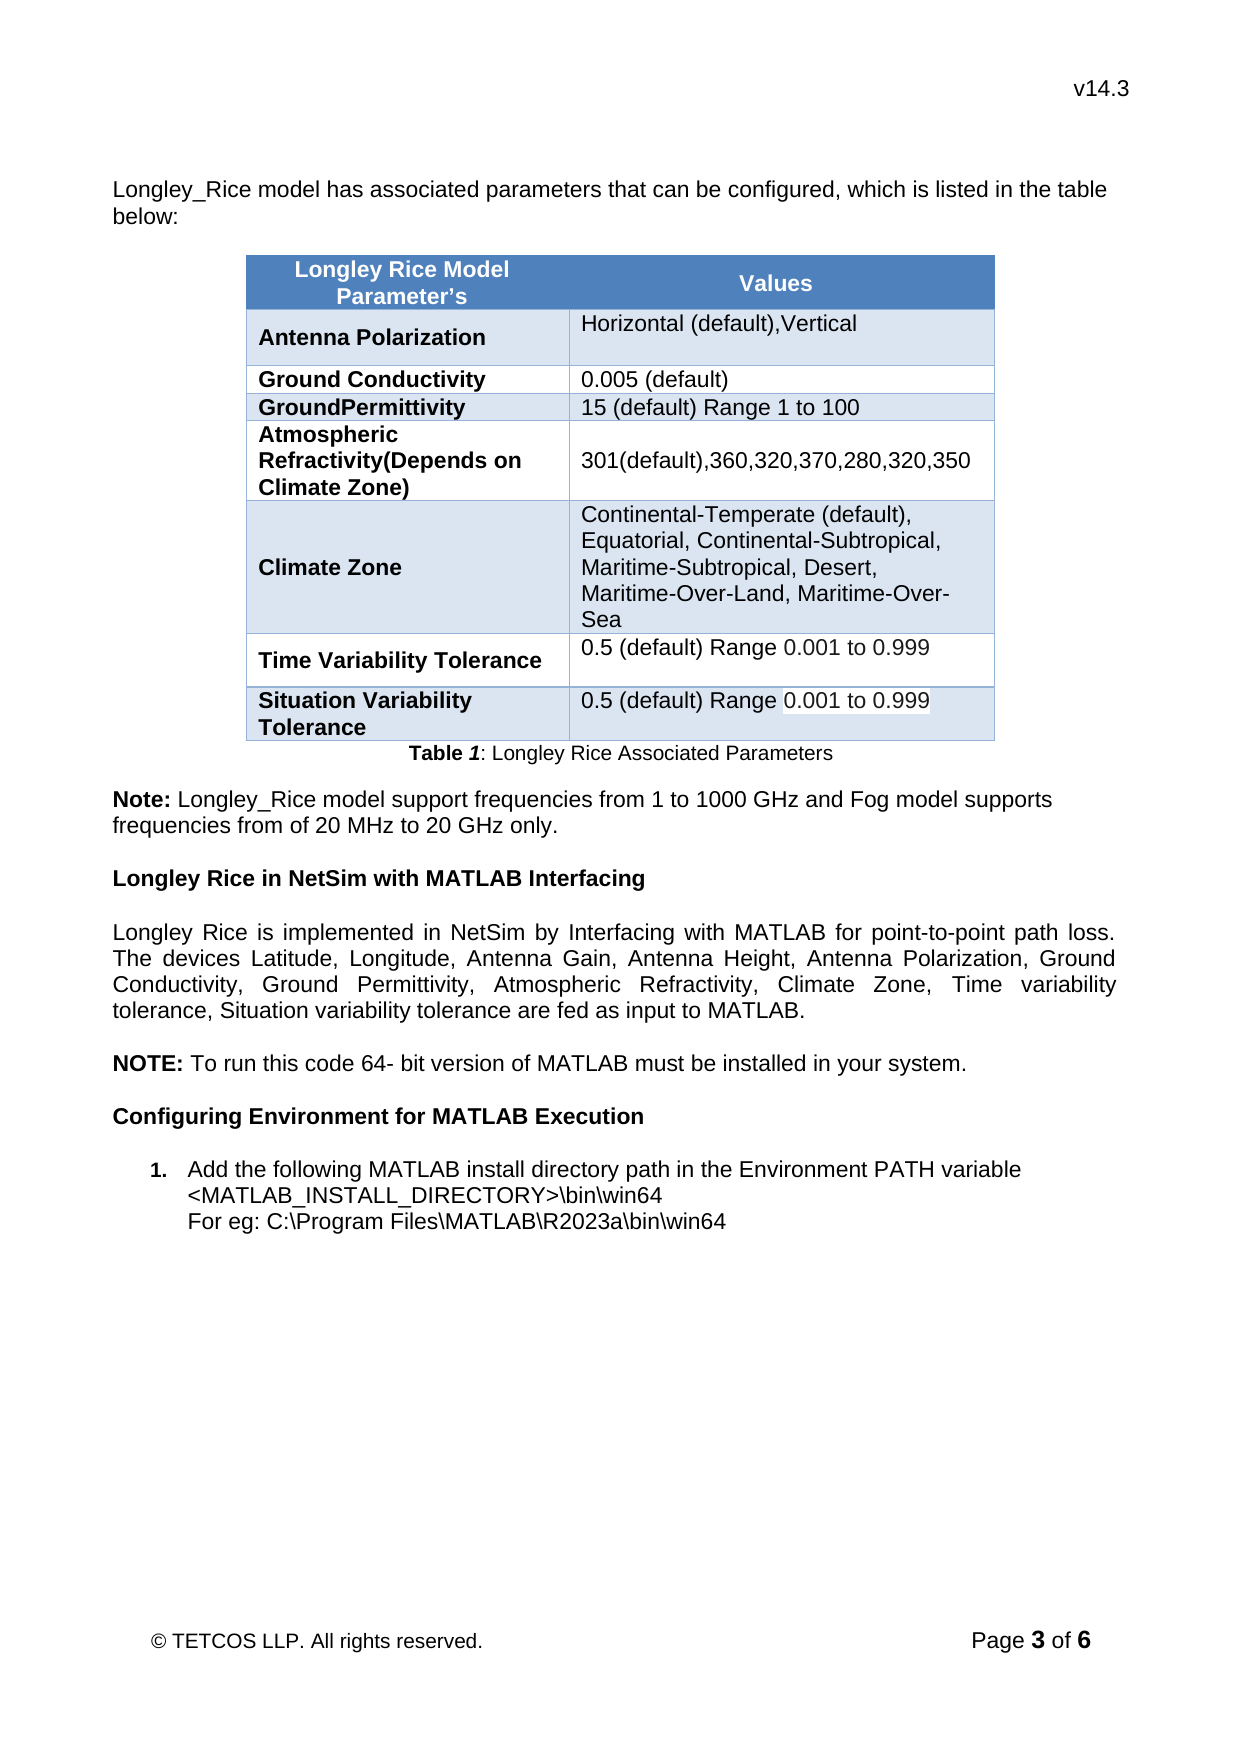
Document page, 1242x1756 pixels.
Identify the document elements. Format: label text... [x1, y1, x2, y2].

table_header Values [570, 256, 994, 309]
table_cell Climate Zone [247, 501, 569, 633]
list For eg: C:\Program Files\MATLAB\R2023a\bin\win64 [187, 1208, 1132, 1235]
table_cell Antenna Polarization [247, 310, 569, 365]
table_cell Situation Variability Tolerance [247, 688, 569, 740]
text Longley_Rice model has associated parameters that can be configured, which is listed in the table [112, 176, 1129, 203]
text NOTE: To run this code 64- bit version of MATLAB must be installed in your system. [112, 1050, 1129, 1077]
table_header Longley Rice Model Parameter’s [247, 256, 569, 309]
table_cell Continental-Temperate (default), Equatorial, Continental-Subtropical, Maritime-Subtropical, Desert, Maritime-Over-Land, Maritime-Over-Sea [570, 501, 994, 633]
table_cell Time Variability Tolerance [247, 634, 569, 686]
text Note: Longley_Rice model support frequencies from 1 to 1000 GHz and Fog model supports [112, 786, 1117, 812]
table_cell 0.005 (default) [570, 366, 994, 392]
list Add the following MATLAB install directory path in the Environment PATH variable [150, 1156, 1132, 1182]
table_cell Atmospheric Refractivity(Depends on Climate Zone) [247, 421, 569, 500]
text Longley Rice is implemented in NetSim by Interfacing with MATLAB for point-to-point path loss. The devices Latitude, Longitude, Antenna Gain, Antenna Height, Antenna Polarization, Ground Conductivity, Ground Permittivity, Atmospheric Refractivity, Climate Zone, Time variability tolerance, Situation variability tolerance are fed as input to MATLAB. [112, 918, 1117, 1024]
text frequencies from of 20 MHz to 20 GHz only. [112, 812, 1129, 839]
table_cell 0.5 (default) Range 0.001 to 0.999 [570, 688, 994, 740]
table_cell Horizontal (default),Vertical [570, 310, 994, 365]
text Configuring Environment for MATLAB Execution [112, 1103, 1129, 1129]
text Table 1: Longley Rice Associated Parameters [112, 741, 1129, 765]
table_cell 0.5 (default) Range 0.001 to 0.999 [570, 634, 994, 686]
table_cell 15 (default) Range 1 to 100 [570, 394, 994, 420]
table_cell Ground Conductivity [247, 366, 569, 392]
table_cell GroundPermittivity [247, 394, 569, 420]
text Longley Rice in NetSim with MATLAB Interfacing [112, 865, 1129, 891]
text below: [112, 203, 1129, 229]
table_cell 301(default),360,320,370,280,320,350 [570, 421, 994, 500]
list <MATLAB_INSTALL_DIRECTORY>\bin\win64 [187, 1182, 1132, 1208]
